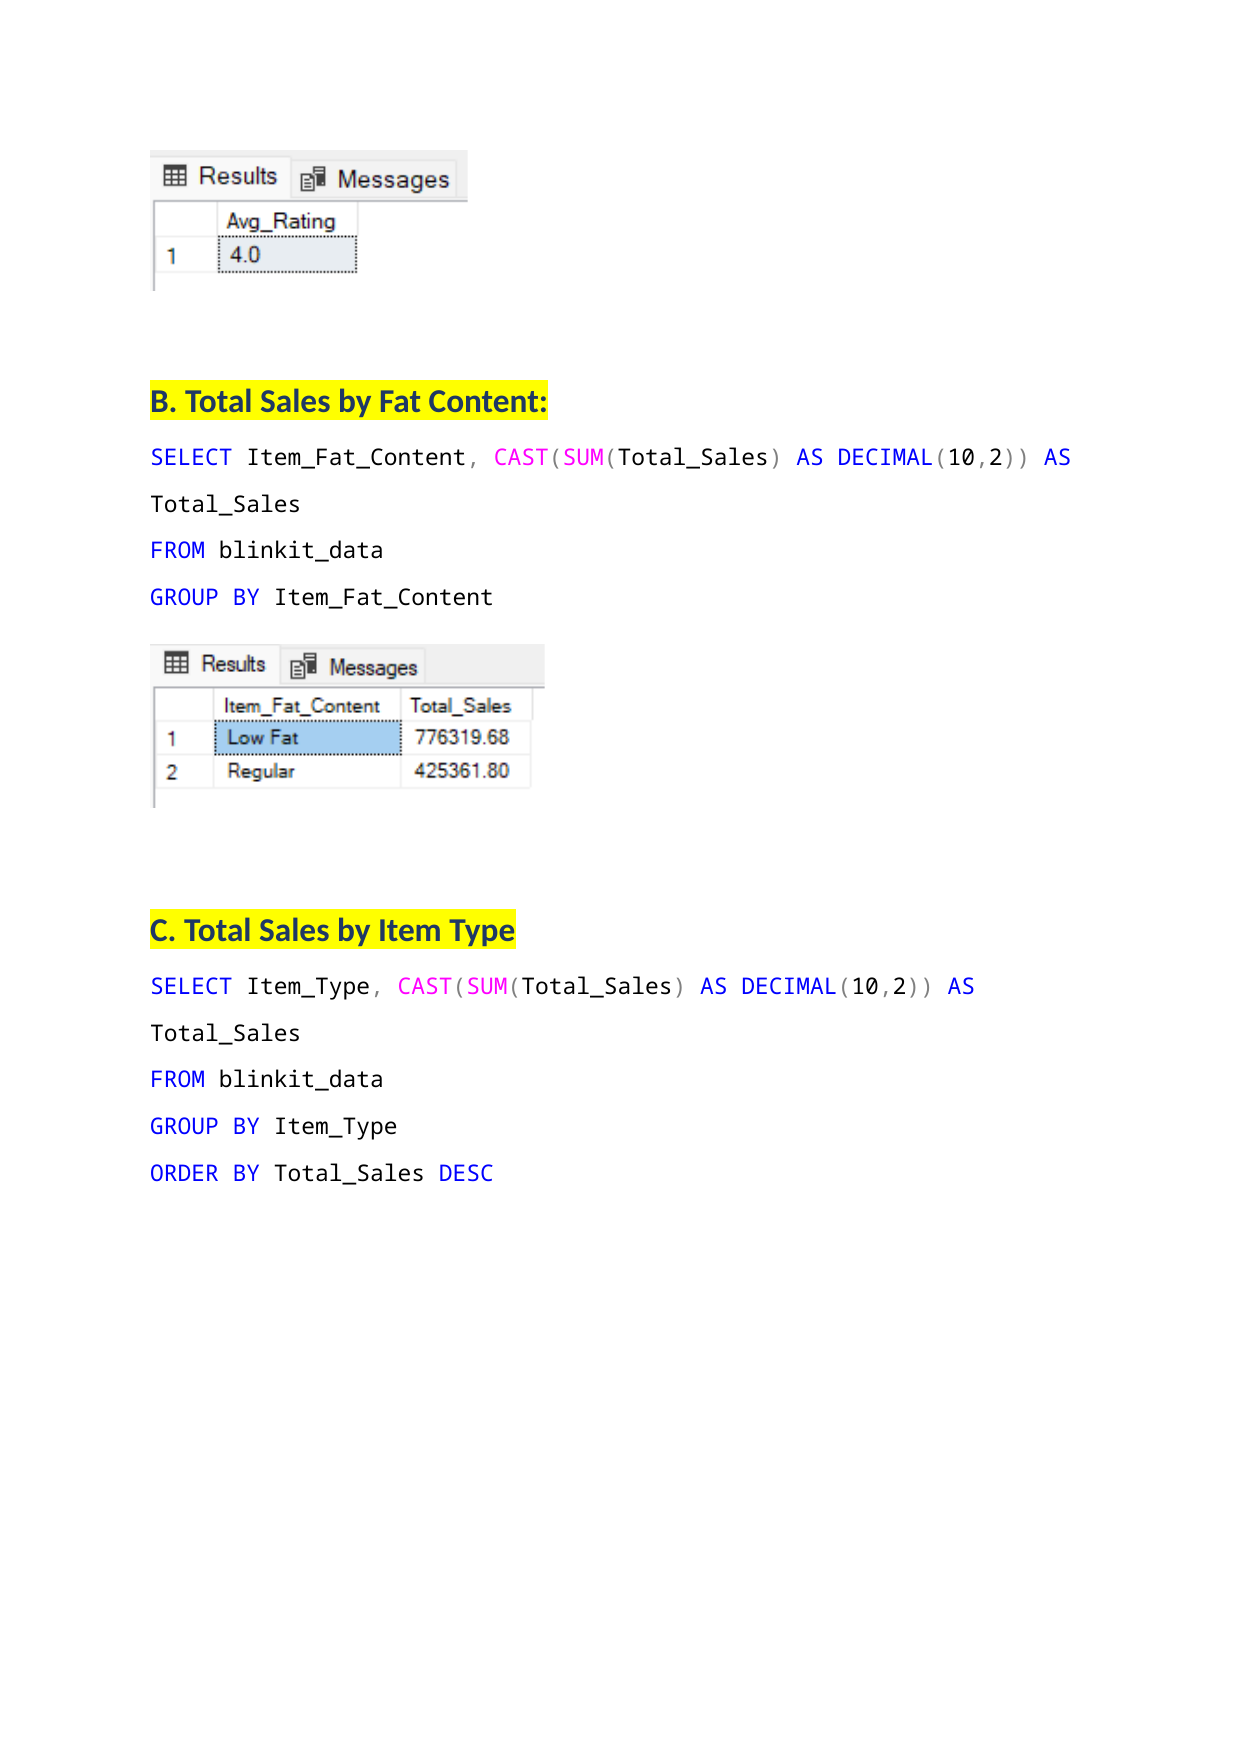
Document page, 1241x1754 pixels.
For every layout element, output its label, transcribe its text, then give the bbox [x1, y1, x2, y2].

text ORDER BY Total_Sales DESC [150, 1157, 1090, 1188]
picture [150, 644, 545, 808]
text SELECT Item_Fat_Content, CAST(SUM(Total_Sales) AS DECIMAL(10,2)) AS Total_Sales [150, 441, 1090, 519]
text FROM blinkit_data [150, 1063, 1090, 1094]
text GROUP BY Item_Fat_Content [150, 581, 1090, 612]
text SELECT Item_Type, CAST(SUM(Total_Sales) AS DECIMAL(10,2)) AS Total_Sales [150, 969, 1090, 1048]
text GROUP BY Item_Type [150, 1110, 1090, 1141]
picture [150, 150, 468, 291]
text B. Total Sales by Fat Content: [150, 379, 1090, 420]
text C. Total Sales by Item Type [150, 908, 1090, 949]
text FROM blinkit_data [150, 534, 1090, 566]
